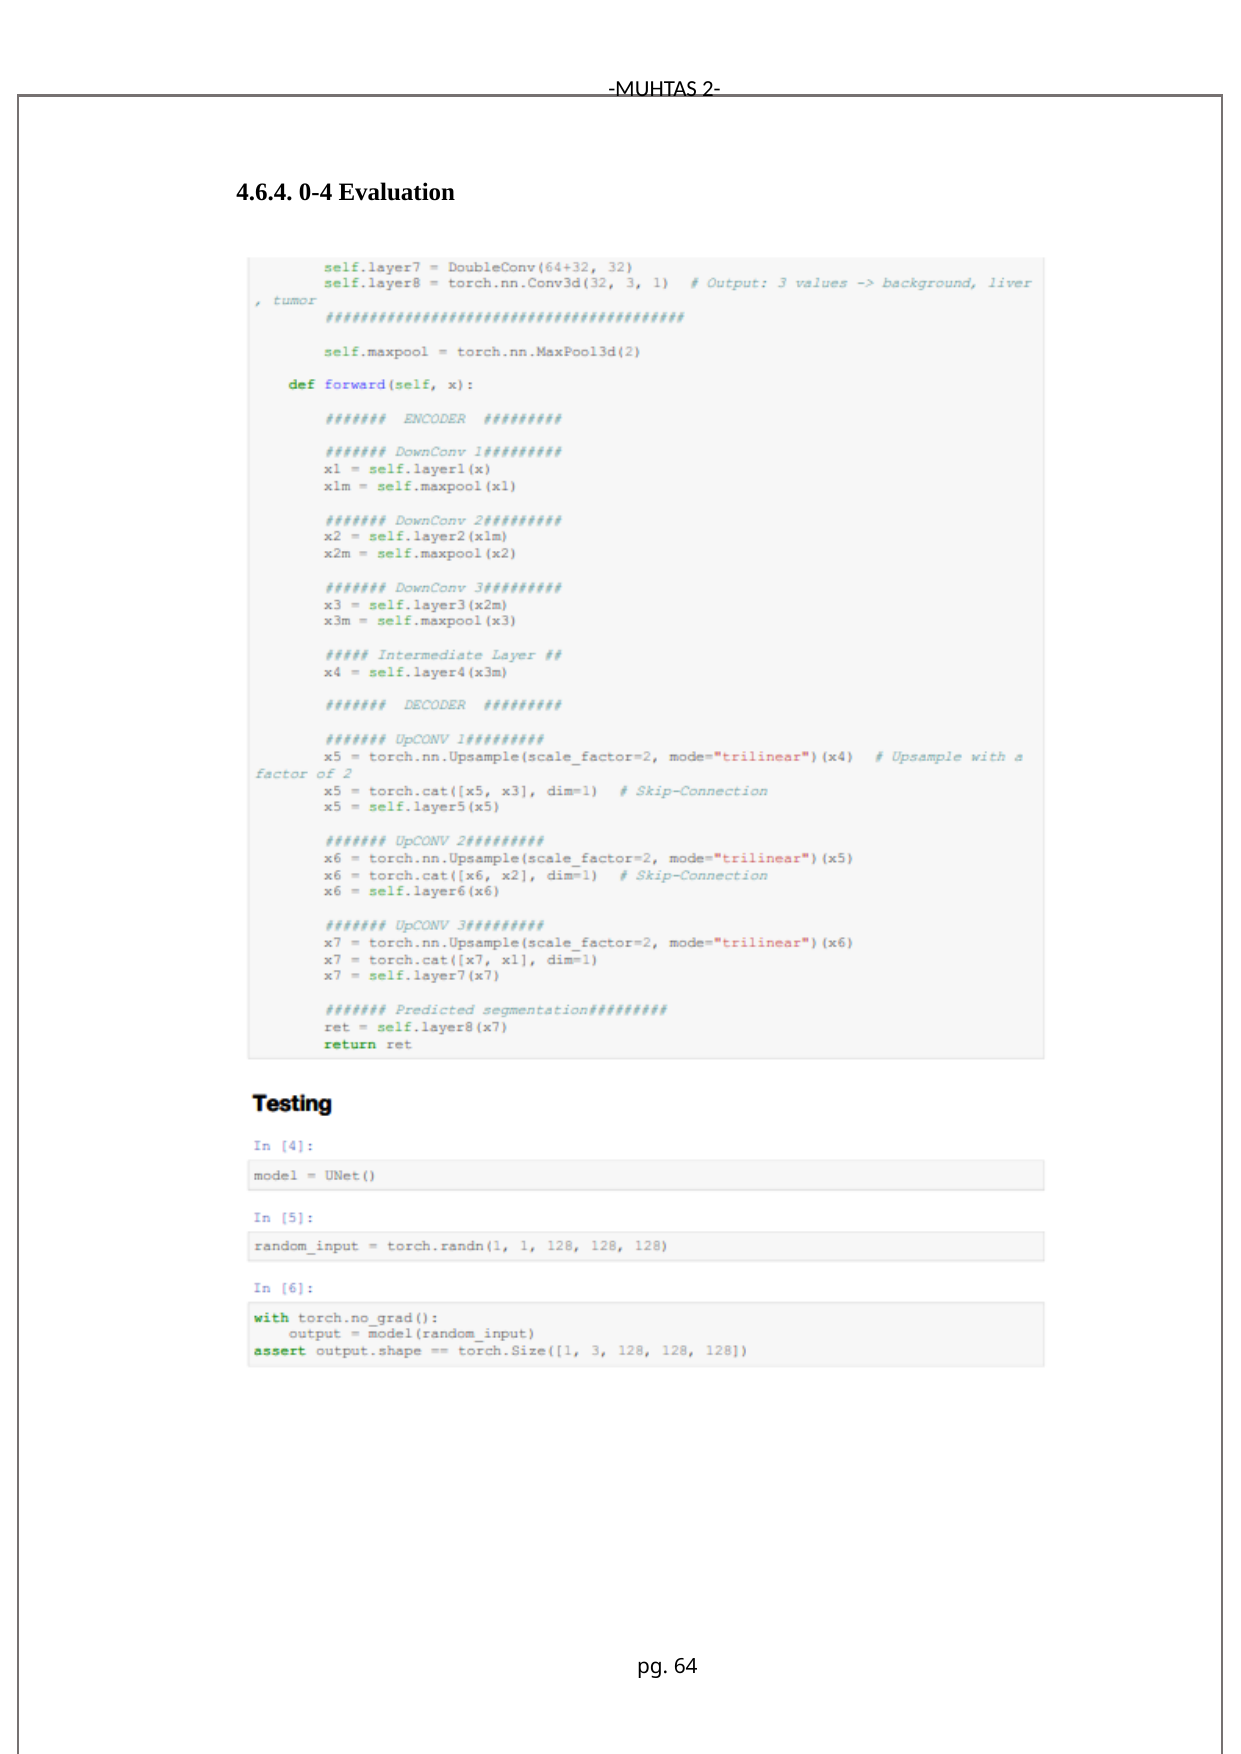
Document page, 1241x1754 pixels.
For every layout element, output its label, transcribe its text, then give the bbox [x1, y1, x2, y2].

subtitle 4.6.4. 0-4 Evaluation [236, 177, 1092, 206]
picture [236, 253, 1062, 1377]
